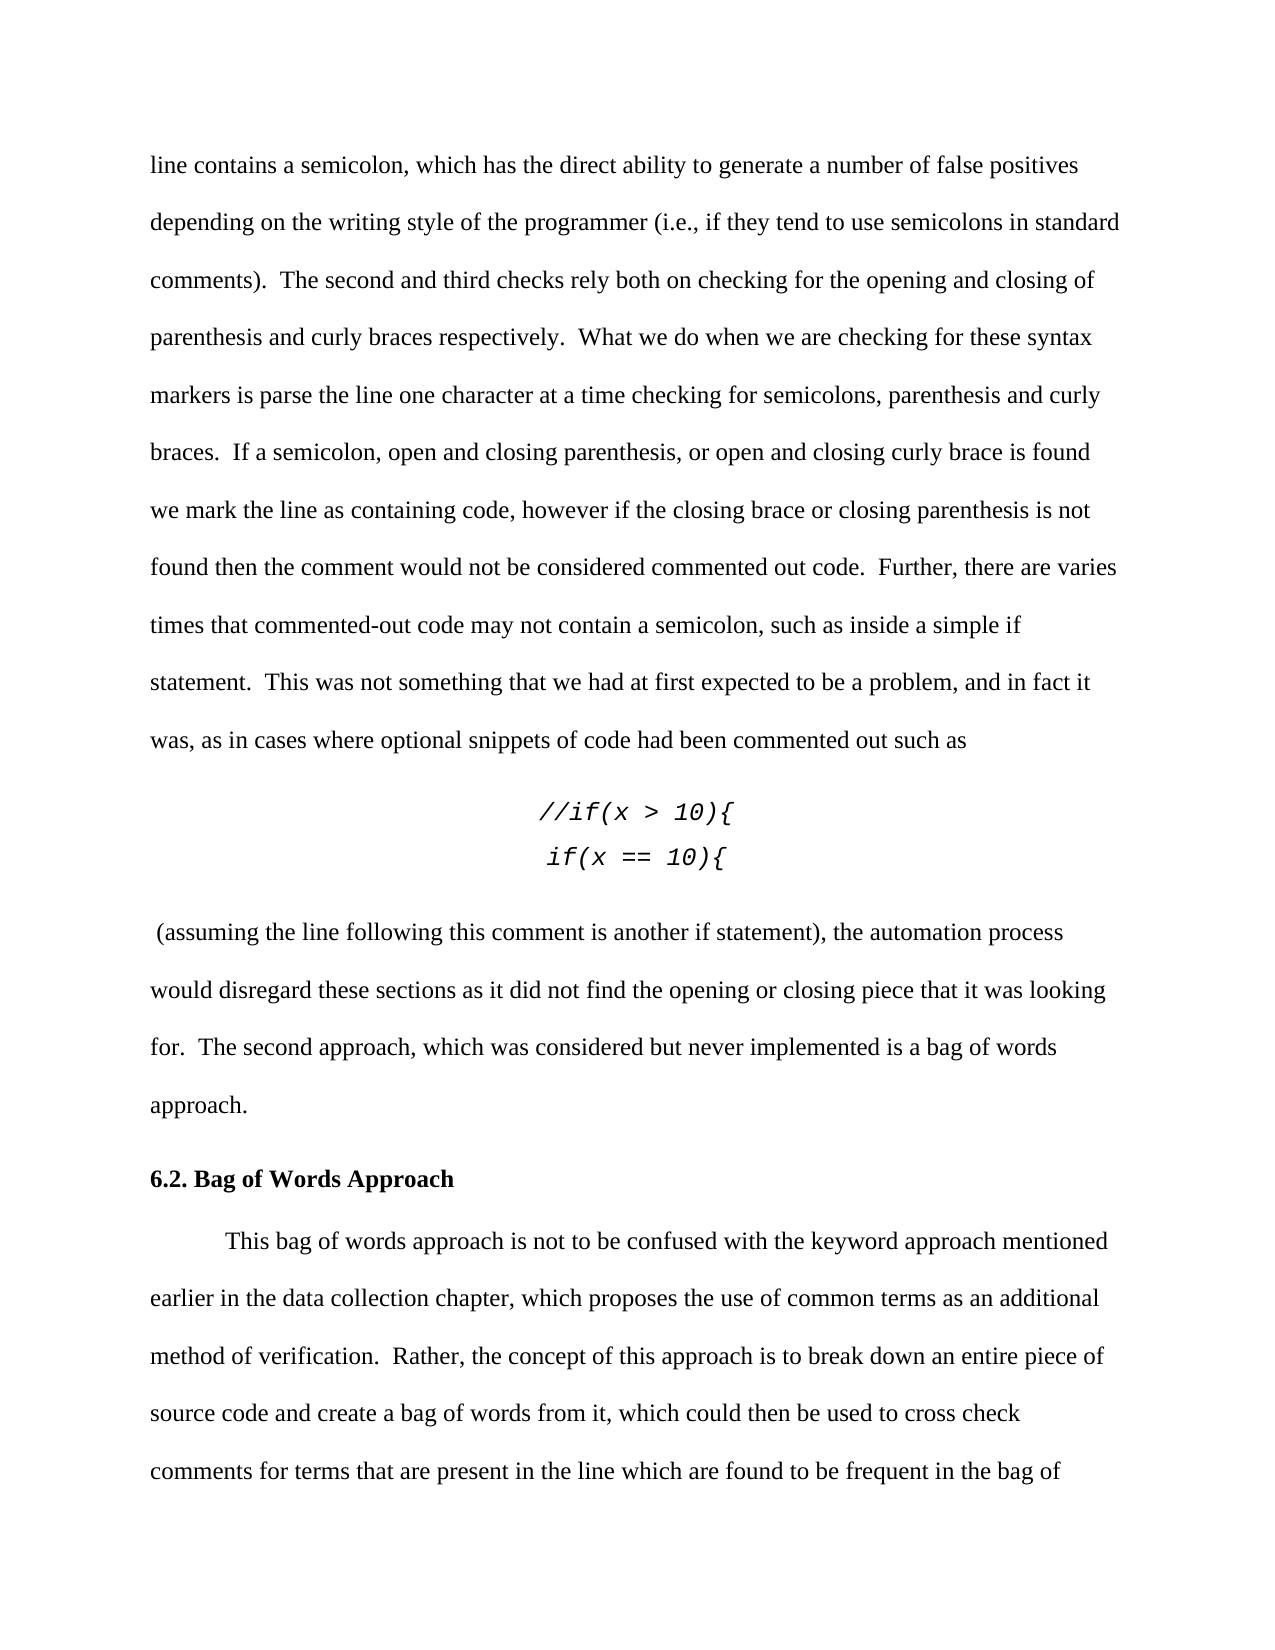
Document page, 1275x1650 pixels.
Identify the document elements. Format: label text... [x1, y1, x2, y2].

subtitle Bag of Words Approach [150, 1164, 1125, 1193]
text //if(x > 10){ [150, 799, 1125, 827]
text if(x == 10){ [150, 844, 1125, 872]
text (assuming the line following this comment is another if statement), the automation process would disregard these sections as it did not find the opening or closing piece that it was looking for. The second approach, which was considered but never implemented is a bag of words approach. [150, 917, 1125, 1119]
